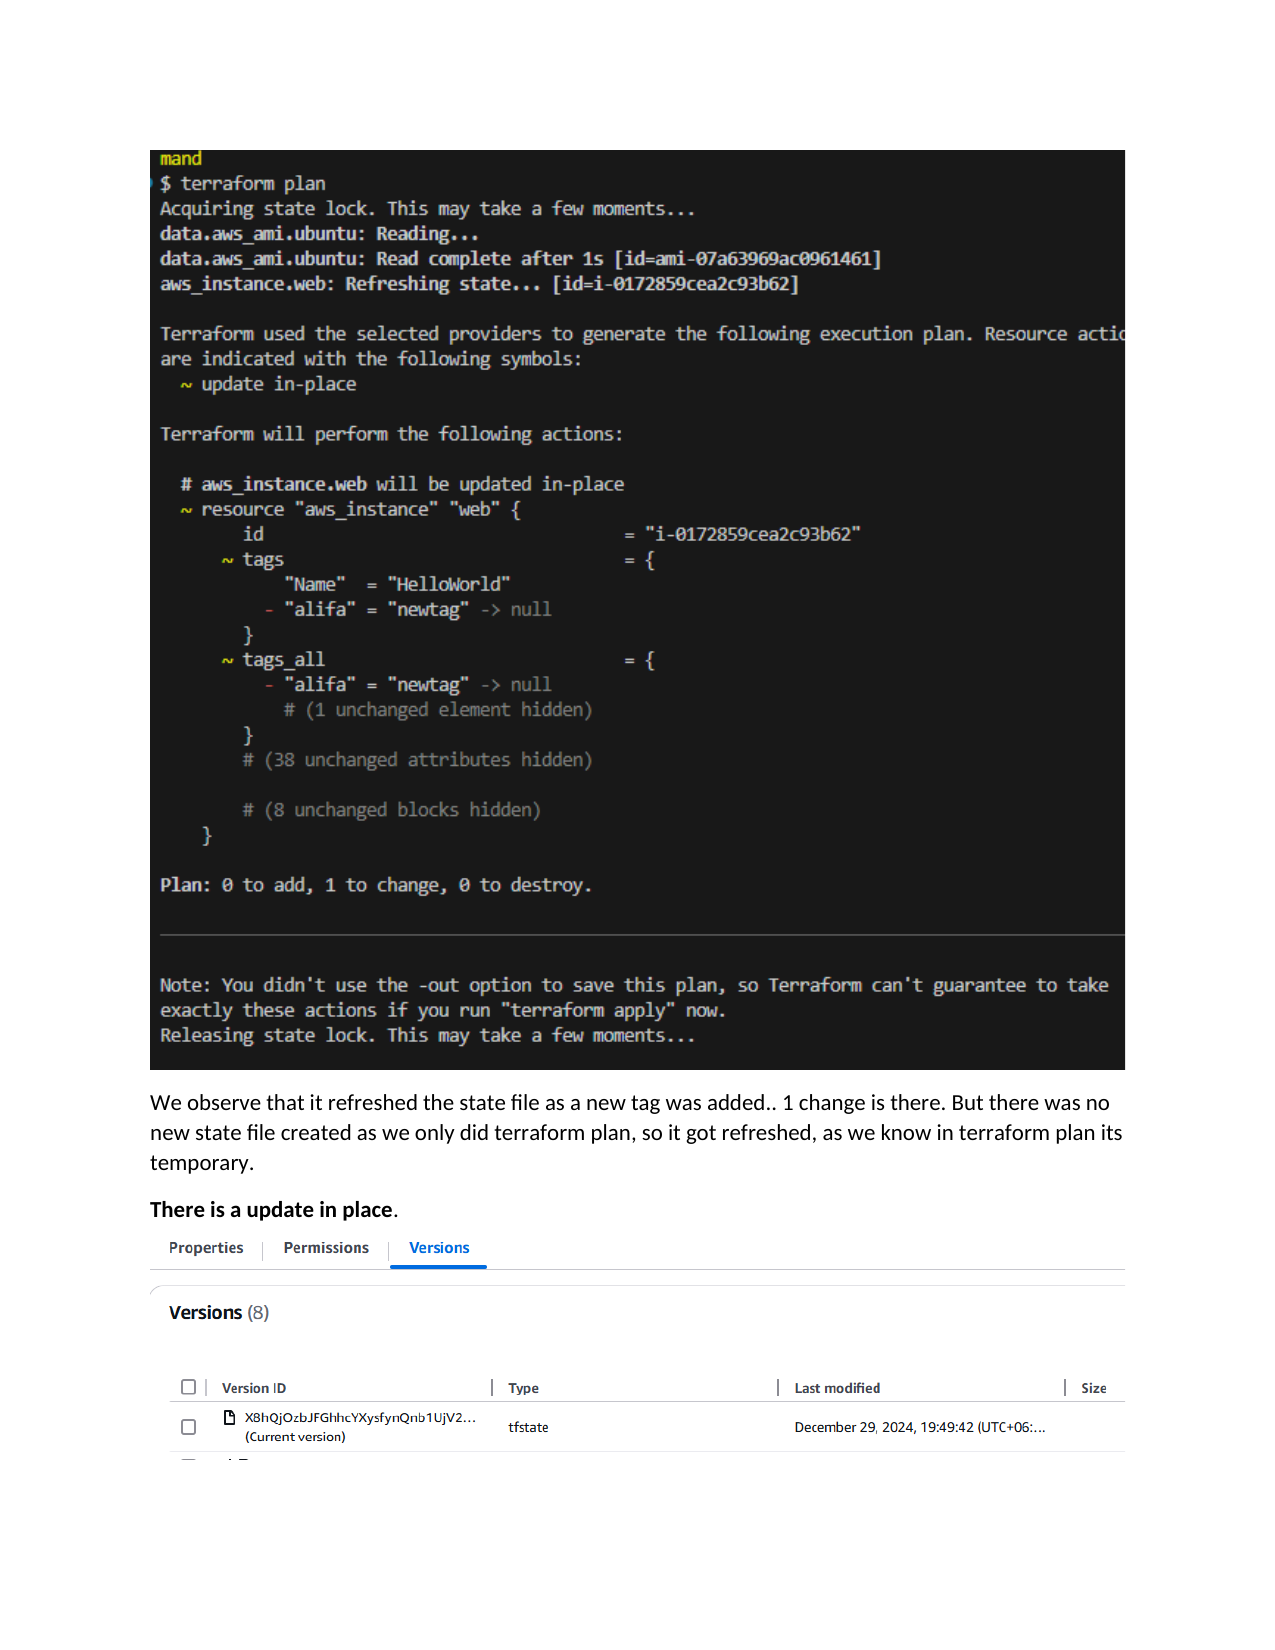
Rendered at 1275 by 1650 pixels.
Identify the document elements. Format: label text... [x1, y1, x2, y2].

picture [150, 150, 1125, 1070]
text There is a update in place. [150, 1195, 1125, 1223]
picture [150, 1242, 1125, 1460]
text We observe that it refreshed the state file as a new tag was added.. 1 change is there. But there was no new state file created as we only did terraform plan, so it got refreshed, as we know in terraform plan its temporary. [150, 1088, 1125, 1176]
